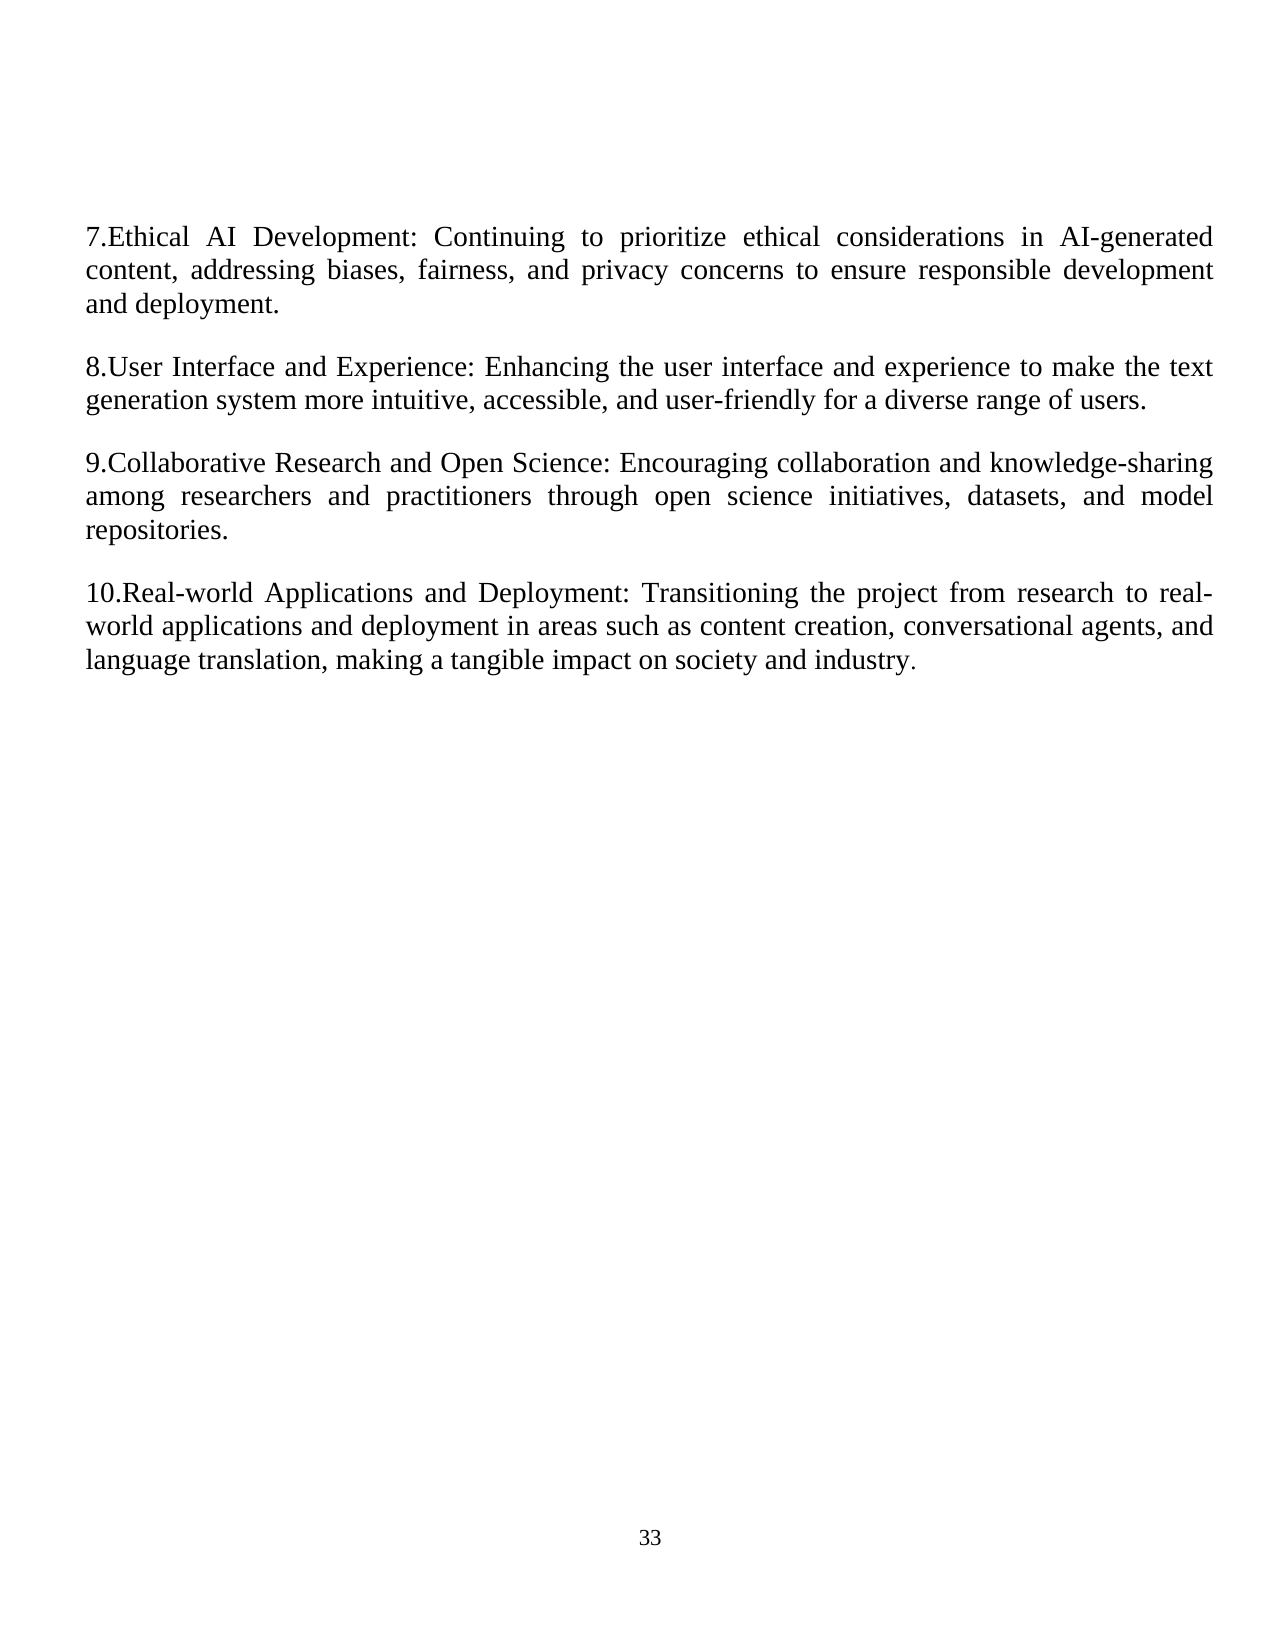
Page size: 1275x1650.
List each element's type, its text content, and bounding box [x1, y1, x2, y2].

text 7.Ethical AI Development: Continuing to prioritize ethical considerations in AI-generated content, addressing biases, fairness, and privacy concerns to ensure responsible development and deployment. [85, 219, 1214, 319]
text 8.User Interface and Experience: Enhancing the user interface and experience to make the text generation system more intuitive, accessible, and user-friendly for a diverse range of users. [85, 349, 1214, 416]
text 9.Collaborative Research and Open Science: Encouraging collaboration and knowledge-sharing among researchers and practitioners through open science initiatives, datasets, and model repositories. [85, 445, 1214, 546]
text 10.Real-world Applications and Deployment: Transitioning the project from research to real-world applications and deployment in areas such as content creation, conversational agents, and language translation, making a tangible impact on society and industry. [85, 575, 1214, 675]
